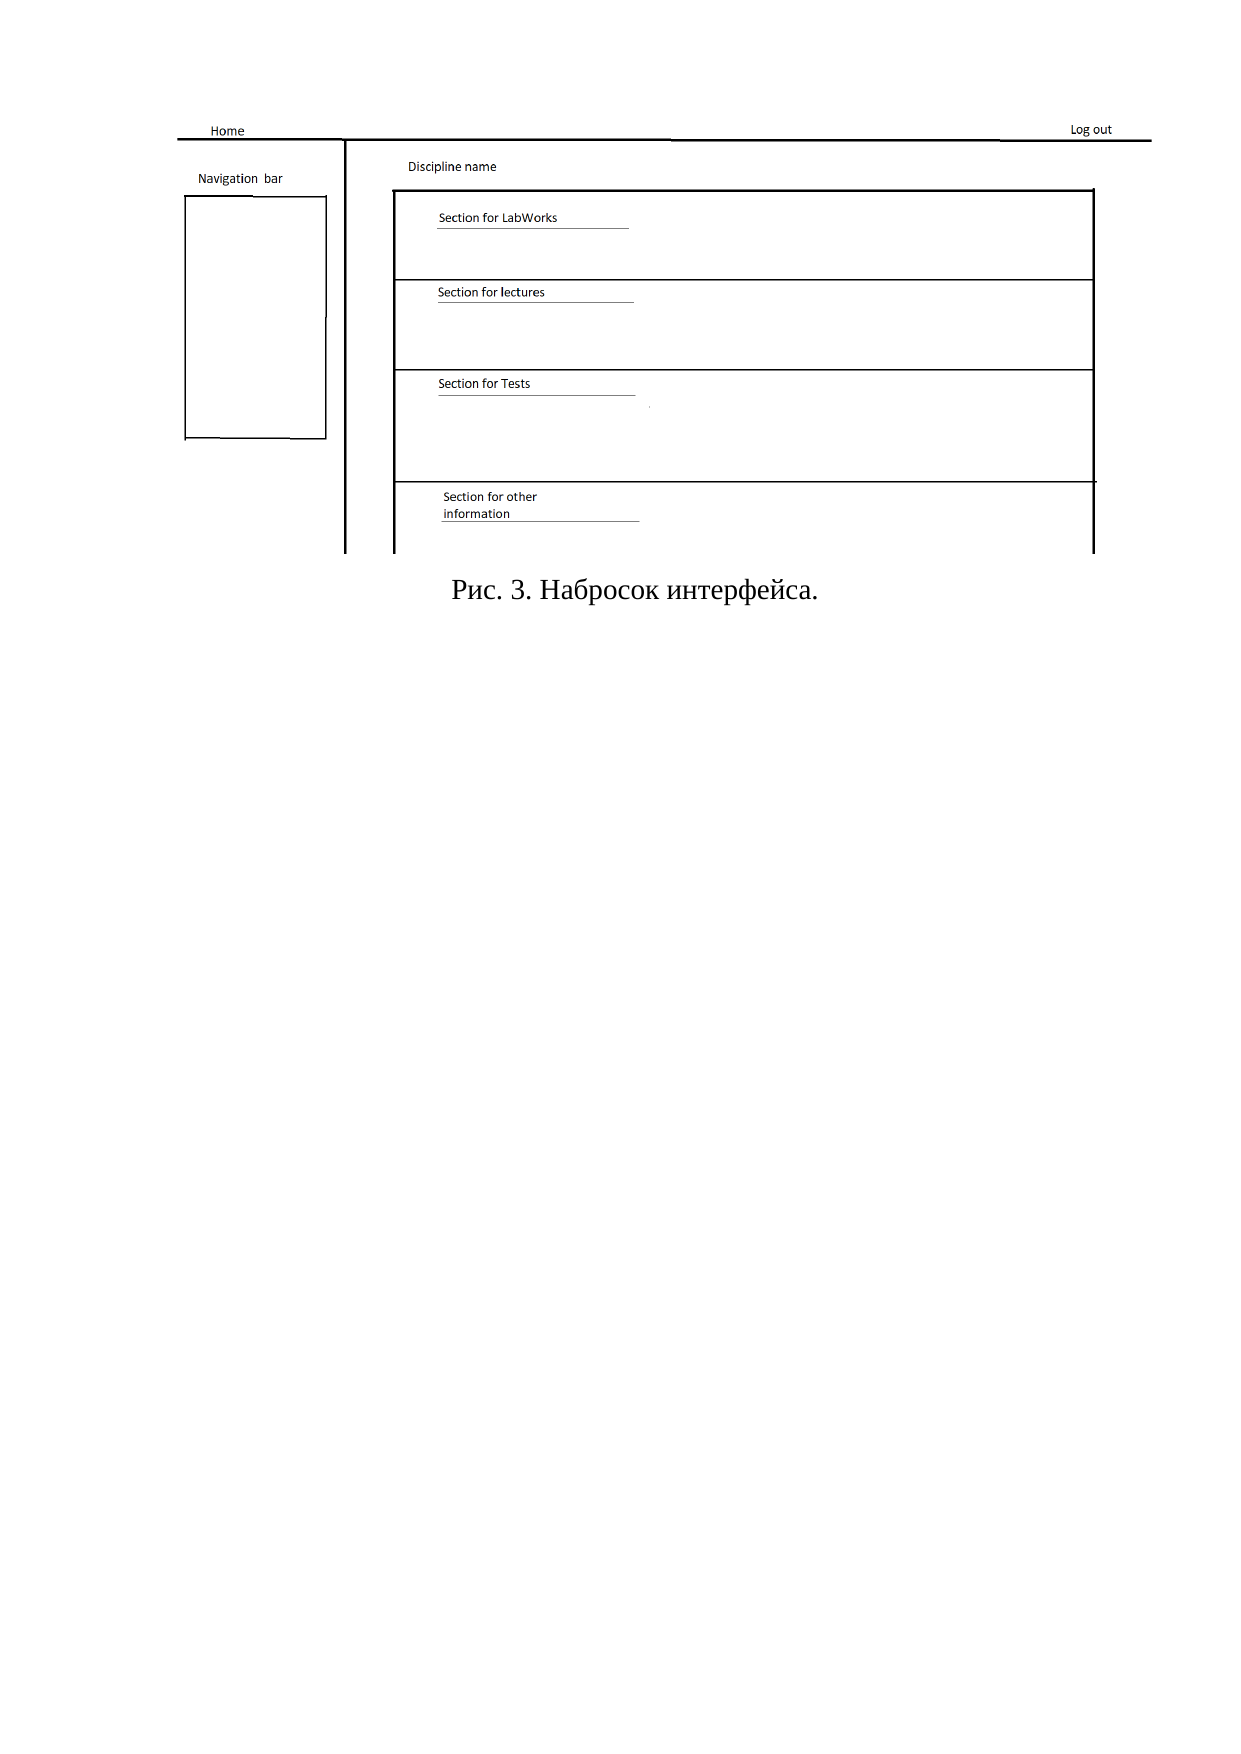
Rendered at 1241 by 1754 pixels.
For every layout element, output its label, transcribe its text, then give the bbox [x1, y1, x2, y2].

picture [177, 118, 1152, 554]
text Рис. 3. Набросок интерфейса. [118, 572, 1152, 606]
